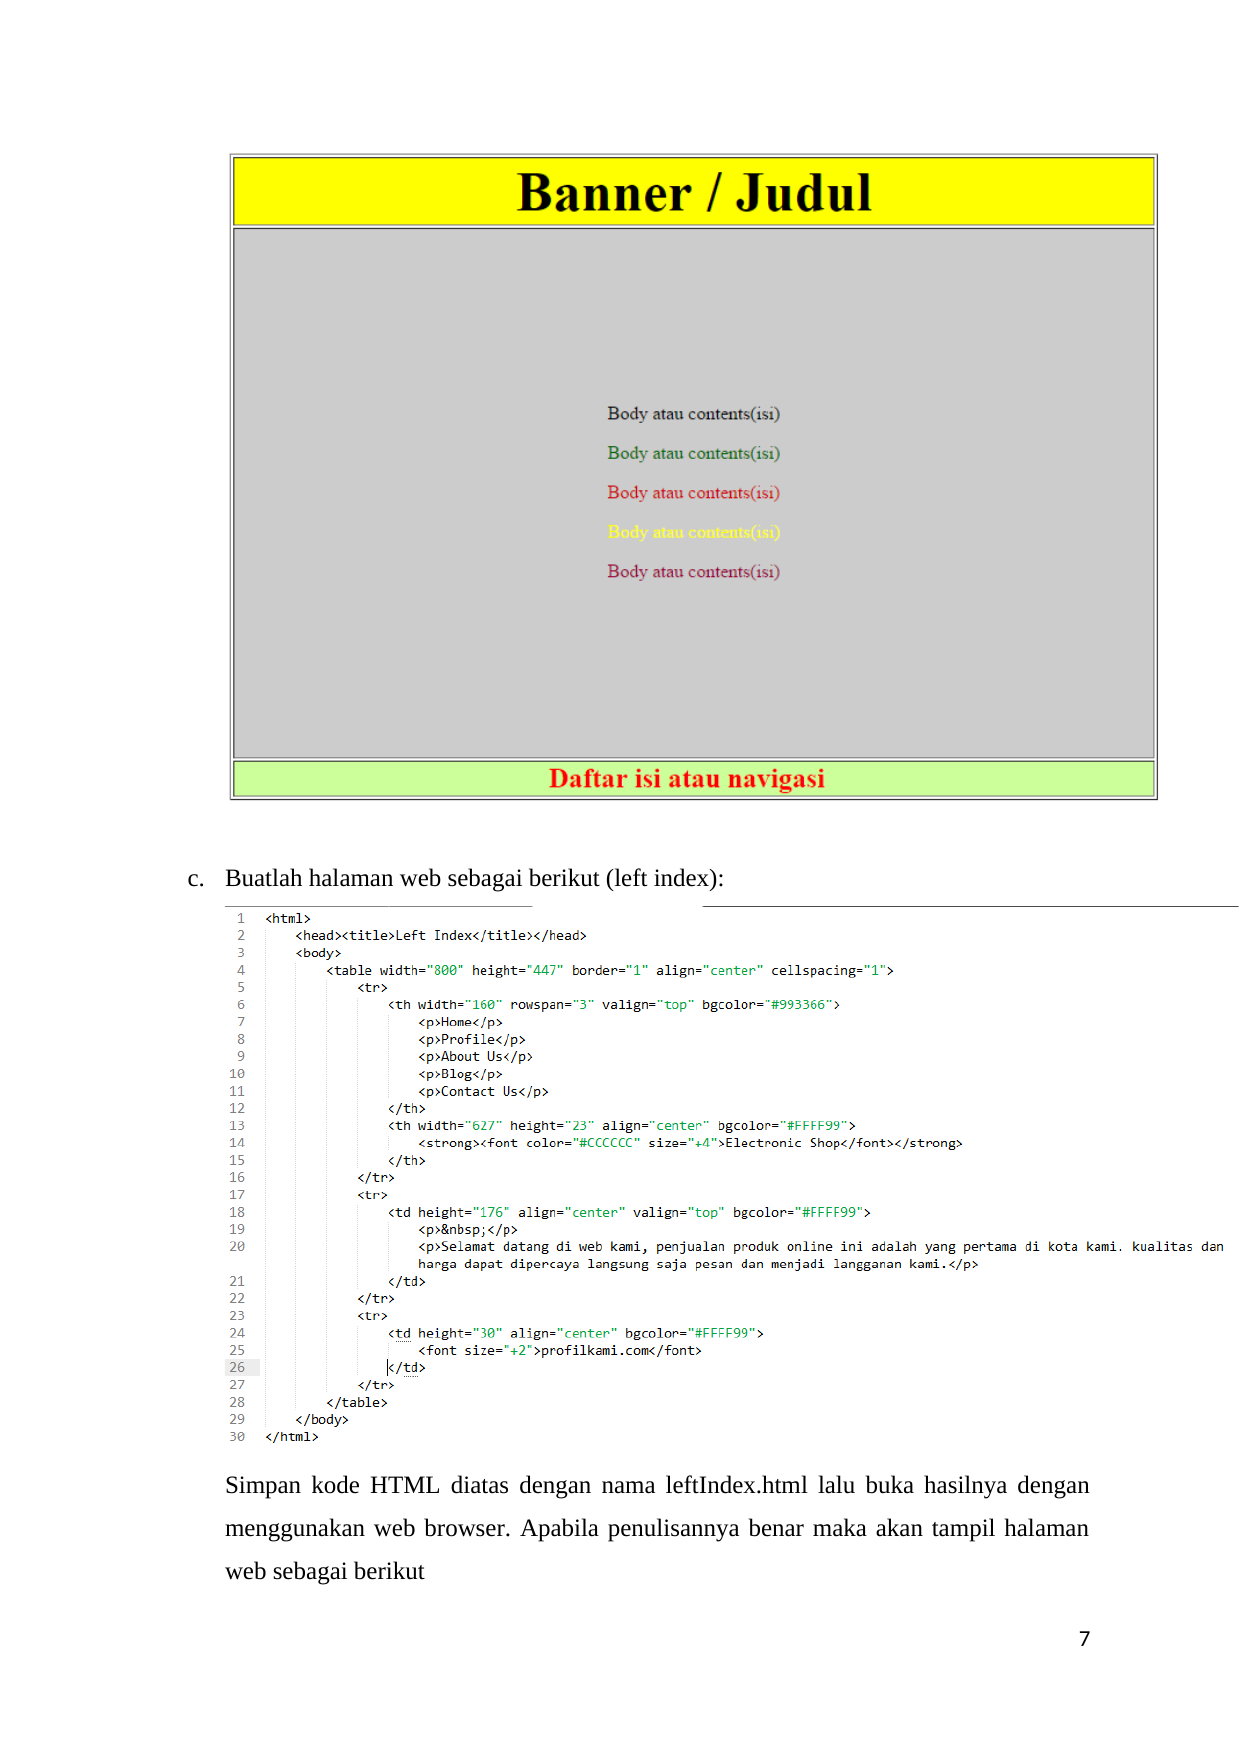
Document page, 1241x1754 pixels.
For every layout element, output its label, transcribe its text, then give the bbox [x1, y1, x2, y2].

list Buatlah halaman web sebagai berikut (left index): [187, 863, 1090, 892]
picture [224, 906, 1239, 1457]
list Simpan kode HTML diatas dengan nama leftIndex.html lalu buka hasilnya dengan menggunakan web browser. Apabila penulisannya benar maka akan tampil halaman web sebagai berikut [225, 1470, 1090, 1585]
picture [224, 150, 1165, 806]
